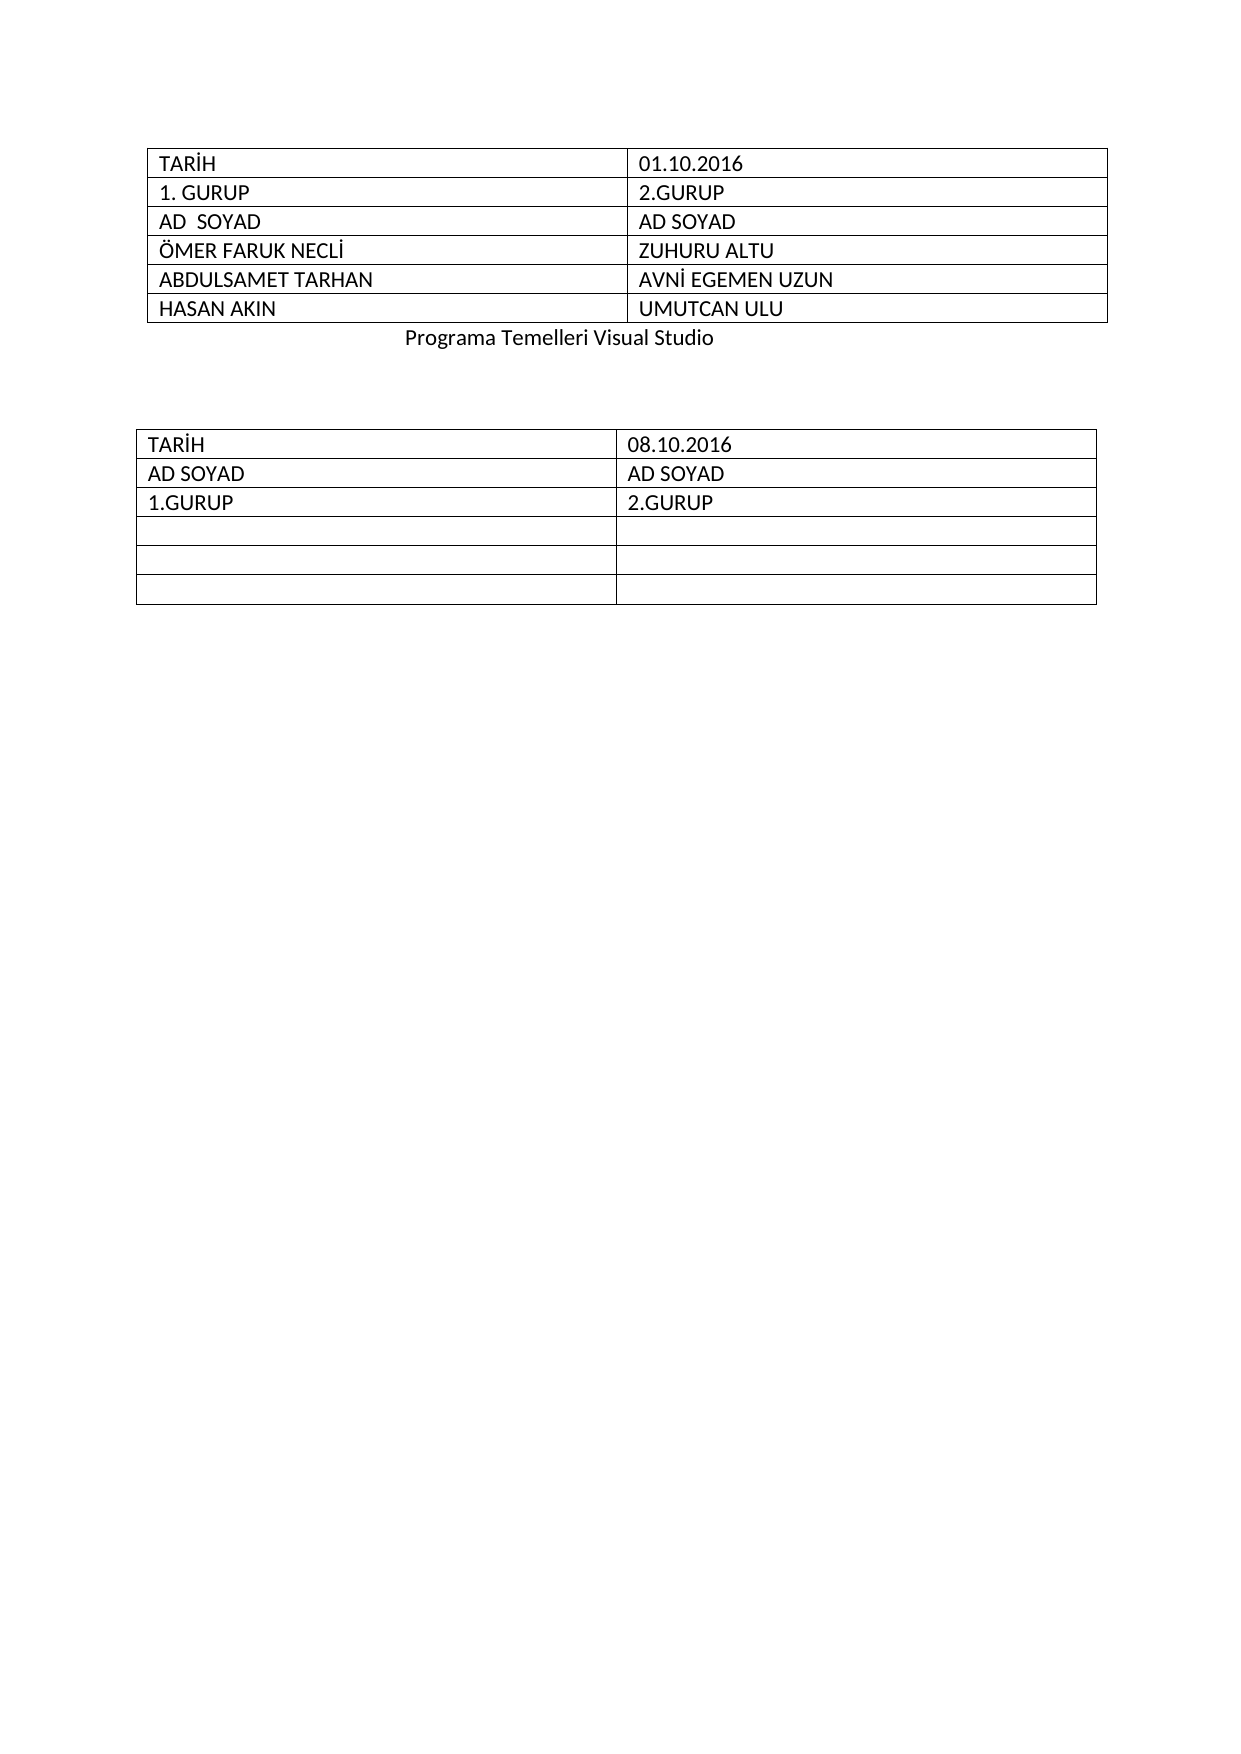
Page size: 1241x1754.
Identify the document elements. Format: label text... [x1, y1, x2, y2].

table_cell 1. GURUP [148, 178, 627, 206]
table_cell [137, 517, 616, 545]
table_header 01.10.2016 [628, 149, 1107, 177]
table_cell [137, 546, 616, 574]
table_cell AD SOYAD [628, 207, 1107, 235]
table_cell 2.GURUP [617, 488, 1096, 516]
text Programa Temelleri Visual Studio [148, 323, 1093, 351]
table_cell [617, 575, 1096, 603]
table_header TARİH [137, 430, 616, 458]
table_cell AVNİ EGEMEN UZUN [628, 265, 1107, 293]
table_cell ABDULSAMET TARHAN [148, 265, 627, 293]
table_cell HASAN AKIN [148, 294, 627, 322]
table_cell ÖMER FARUK NECLİ [148, 236, 627, 264]
table_header 08.10.2016 [617, 430, 1096, 458]
table_cell AD SOYAD [617, 459, 1096, 487]
table_cell [617, 517, 1096, 545]
table_cell 2.GURUP [628, 178, 1107, 206]
table_cell ZUHURU ALTU [628, 236, 1107, 264]
table_cell [137, 575, 616, 603]
table_cell AD SOYAD [137, 459, 616, 487]
table_cell AD SOYAD [148, 207, 627, 235]
table_header TARİH [148, 149, 627, 177]
table_cell UMUTCAN ULU [628, 294, 1107, 322]
table_cell [617, 546, 1096, 574]
table_cell 1.GURUP [137, 488, 616, 516]
